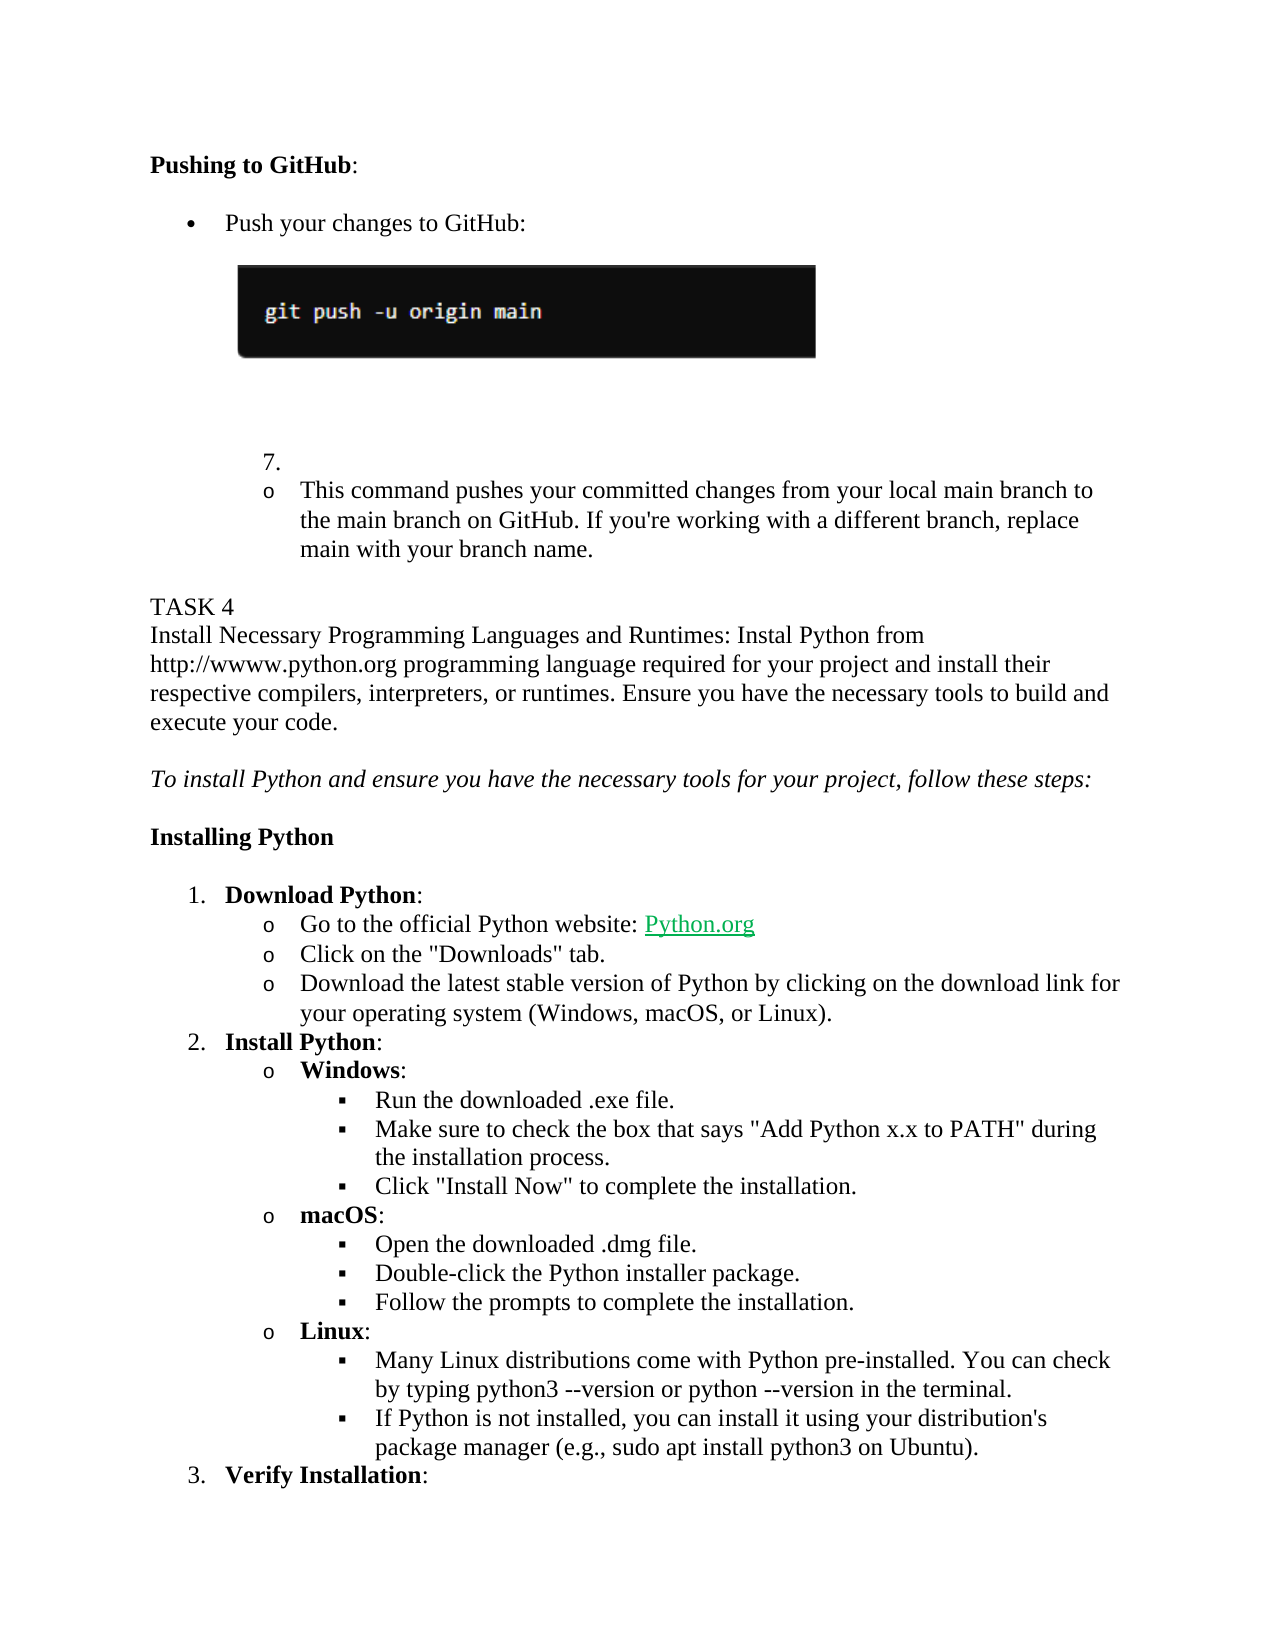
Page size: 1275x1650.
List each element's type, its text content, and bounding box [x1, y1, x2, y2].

text TASK 4 [150, 592, 1125, 620]
list Install Python: [187, 1027, 1125, 1055]
text To install Python and ensure you have the necessary tools for your project, follow these steps: [150, 764, 1125, 793]
text Installing Python [150, 822, 1125, 851]
list Download the latest stable version of Python by clicking on the download link for your operating system (Windows, macOS, or Linux). [262, 968, 1125, 1027]
list This command pushes your committed changes from your local main branch to the main branch on GitHub. If you're working with a different branch, replace main with your branch name. [262, 475, 1125, 562]
list Verify Installation: [187, 1460, 1125, 1489]
list Click on the "Downloads" tab. [262, 939, 1125, 968]
text Pushing to GitHub: [150, 150, 1125, 179]
list Double-click the Python installer package. [337, 1258, 1125, 1287]
list Make sure to check the box that says "Add Python x.x to PATH" during the installation process. [337, 1114, 1125, 1171]
list Run the downloaded .exe file. [337, 1085, 1125, 1114]
list Download Python: [187, 880, 1125, 909]
list Follow the prompts to complete the installation. [337, 1287, 1125, 1316]
list Windows: [262, 1055, 1125, 1085]
list macOS: [262, 1200, 1125, 1229]
list If Python is not installed, you can install it using your distribution's package manager (e.g., sudo apt install python3 on Ubuntu). [337, 1403, 1125, 1460]
list Many Linux distributions come with Python pre-installed. You can check by typing python3 --version or python --version in the terminal. [337, 1345, 1125, 1403]
picture [237, 265, 816, 360]
list Go to the official Python website: Python.org [262, 909, 1125, 939]
list Open the downloaded .dmg file. [337, 1229, 1125, 1258]
text Install Necessary Programming Languages and Runtimes: Instal Python from http://wwww.python.org programming language required for your project and install their respective compilers, interpreters, or runtimes. Ensure you have the necessary tools to build and execute your code. [150, 620, 1125, 735]
list Push your changes to GitHub: [187, 208, 1125, 237]
list Linux: [262, 1316, 1125, 1345]
list Click "Install Now" to complete the installation. [337, 1171, 1125, 1200]
